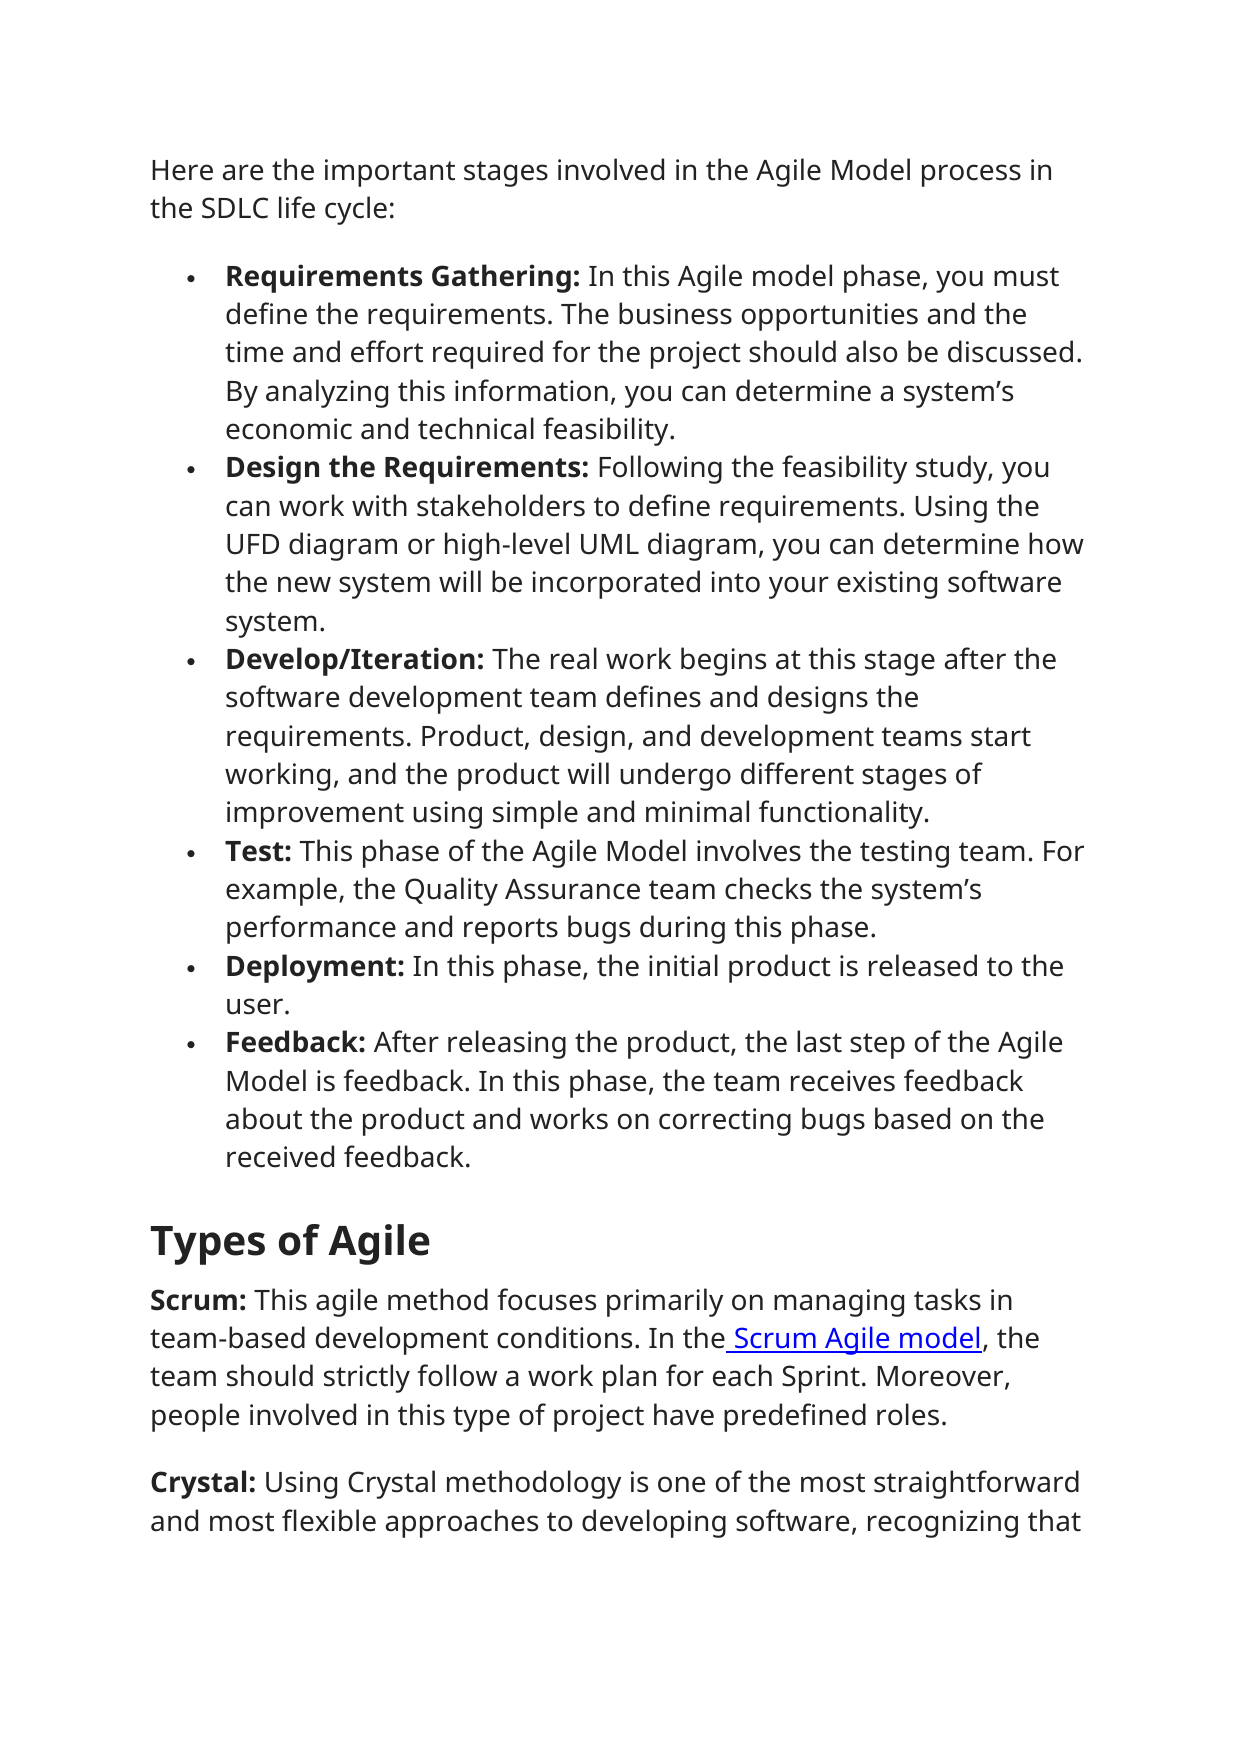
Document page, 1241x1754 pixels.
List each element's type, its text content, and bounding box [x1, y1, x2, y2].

list Test: This phase of the Agile Model involves the testing team. For example, the Quality Assurance team checks the system’s performance and reports bugs during this phase. [187, 831, 1090, 946]
text Here are the important stages involved in the Agile Model process in the SDLC life cycle: [150, 150, 1090, 227]
text Scrum: This agile method focuses primarily on managing tasks in team-based development conditions. In the Scrum Agile model, the team should strictly follow a work plan for each Sprint. Moreover, people involved in this type of project have predefined roles. [150, 1280, 1090, 1433]
list Develop/Iteration: The real work begins at this stage after the software development team defines and designs the requirements. Product, design, and development teams start working, and the product will undergo different stages of improvement using simple and minimal functionality. [187, 639, 1090, 831]
list Deployment: In this phase, the initial product is released to the user. [187, 946, 1090, 1022]
list Feedback: After releasing the product, the last step of the Agile Model is feedback. In this phase, the team receives feedback about the product and works on correcting bugs based on the received feedback. [187, 1022, 1090, 1176]
list Design the Requirements: Following the feasibility study, you can work with stakeholders to define requirements. Using the UFD diagram or high-level UML diagram, you can determine how the new system will be incorporated into your existing software system. [187, 447, 1090, 639]
subtitle Types of Agile [150, 1205, 1090, 1267]
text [150, 1462, 1090, 1539]
list Requirements Gathering: In this Agile model phase, you must define the requirements. The business opportunities and the time and effort required for the project should also be discussed. By analyzing this information, you can determine a system’s economic and technical feasibility. [187, 256, 1090, 447]
